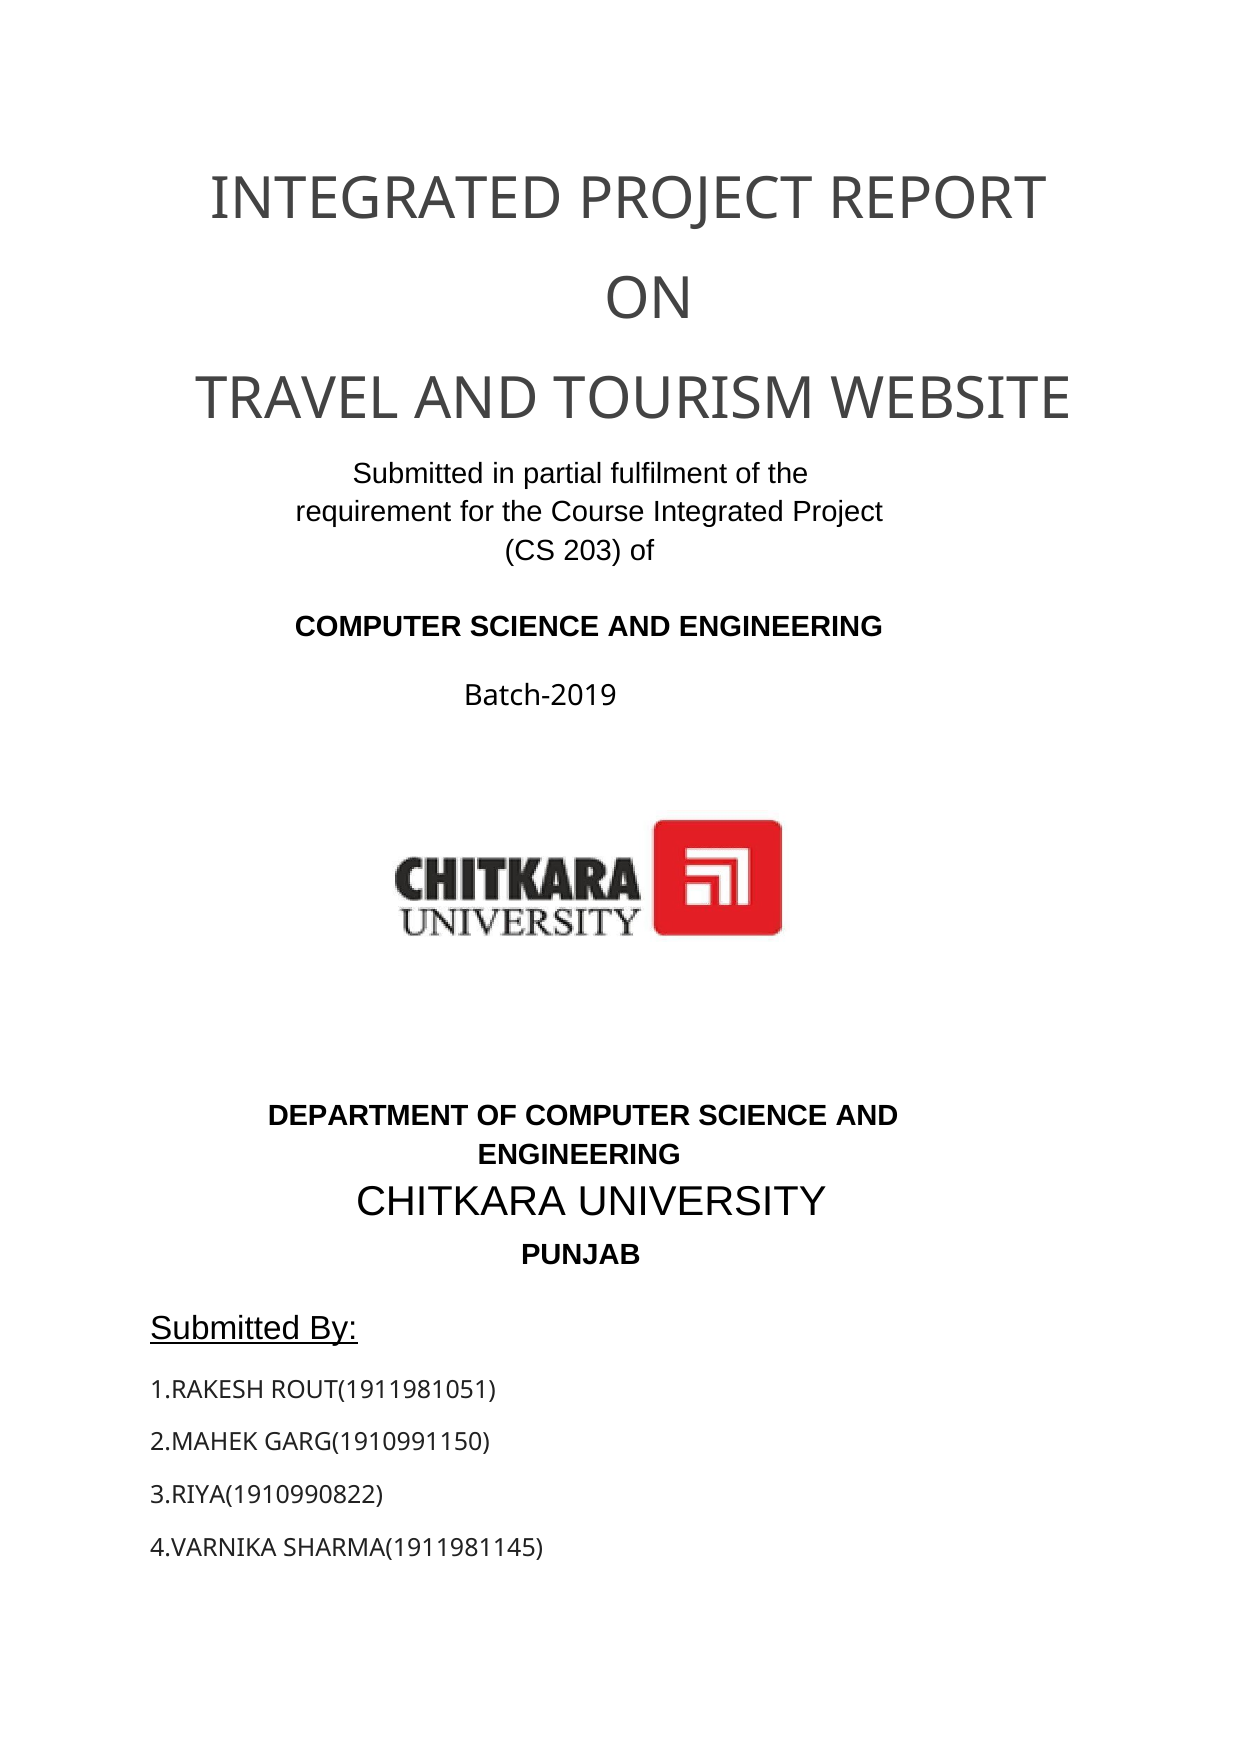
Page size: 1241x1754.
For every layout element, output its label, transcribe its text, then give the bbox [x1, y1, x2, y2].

text Submitted in partial fulfilment of the [150, 456, 907, 489]
text (CS 203) of [359, 533, 907, 566]
subtitle Submitted By: [150, 1308, 1090, 1347]
text requirement for the Course Integrated Project [150, 494, 907, 528]
subtitle INTEGRATED PROJECT REPORT [150, 157, 1090, 236]
picture [392, 810, 790, 942]
text 4.VARNIKA SHARMA(1911981145) [150, 1530, 1090, 1564]
subtitle TRAVEL AND TOURISM WEBSITE [150, 356, 1090, 435]
text Batch-2019 [359, 674, 907, 714]
subtitle CHITKARA UNIVERSITY [252, 1177, 1090, 1225]
text 3.RIYA(1910990822) [150, 1477, 1090, 1511]
text 1.RAKESH ROUT(1911981051) [150, 1371, 1090, 1405]
text 2.MAHEK GARG(1910991150) [150, 1424, 1090, 1458]
text PUNJAB [255, 1237, 907, 1271]
subtitle ON [150, 256, 1090, 336]
text COMPUTER SCIENCE AND ENGINEERING [258, 610, 919, 644]
text DEPARTMENT OF COMPUTER SCIENCE AND ENGINEERING [252, 1098, 907, 1170]
